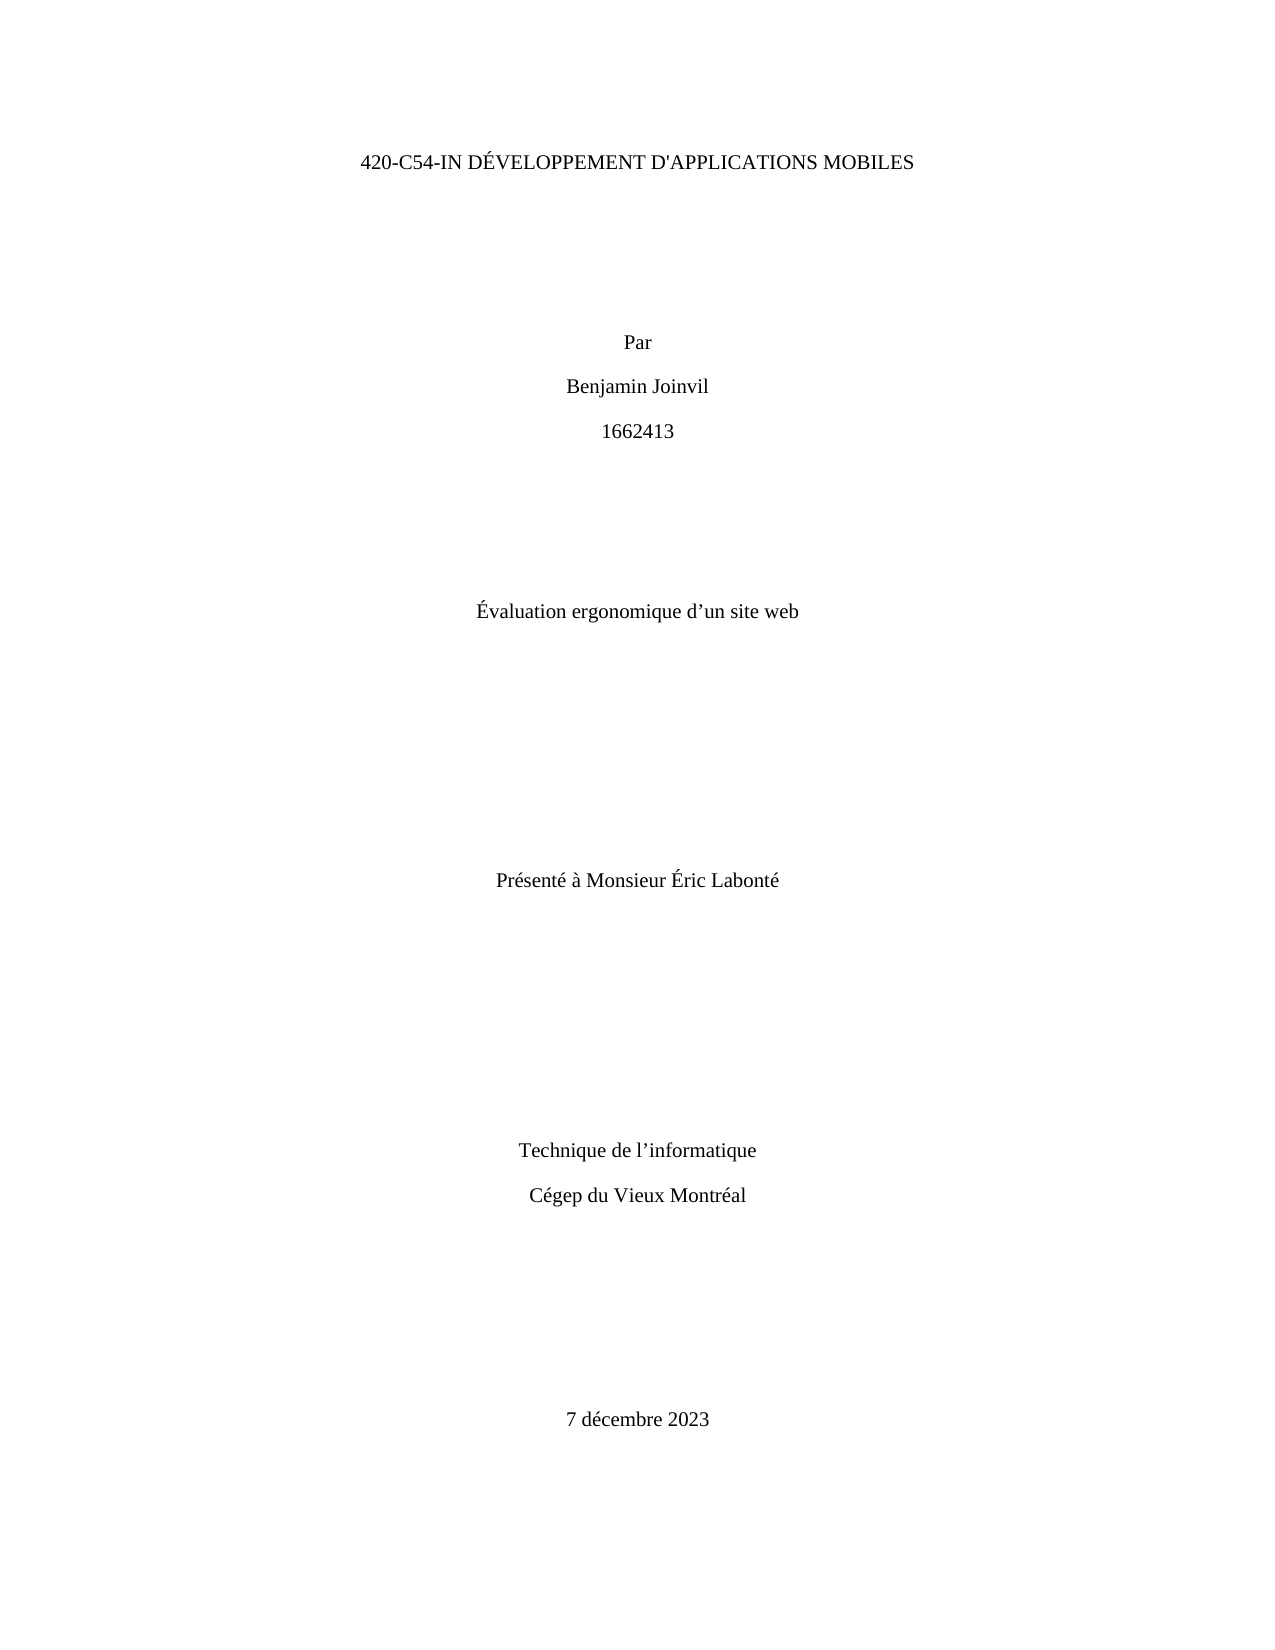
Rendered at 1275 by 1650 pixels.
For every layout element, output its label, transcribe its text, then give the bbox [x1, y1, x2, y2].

text Benjamin Joinvil [187, 374, 1087, 398]
text 420-C54-IN DÉVELOPPEMENT D'APPLICATIONS MOBILES [187, 150, 1087, 174]
text Par [187, 329, 1087, 354]
text Présenté à Monsieur Éric Labonté [187, 868, 1087, 892]
text Technique de l’informatique [187, 1138, 1087, 1162]
text Évaluation ergonomique d’un site web [187, 599, 1087, 623]
text Cégep du Vieux Montréal [187, 1183, 1087, 1207]
text 7 décembre 2023 [187, 1407, 1087, 1431]
text 1662413 [187, 419, 1087, 443]
